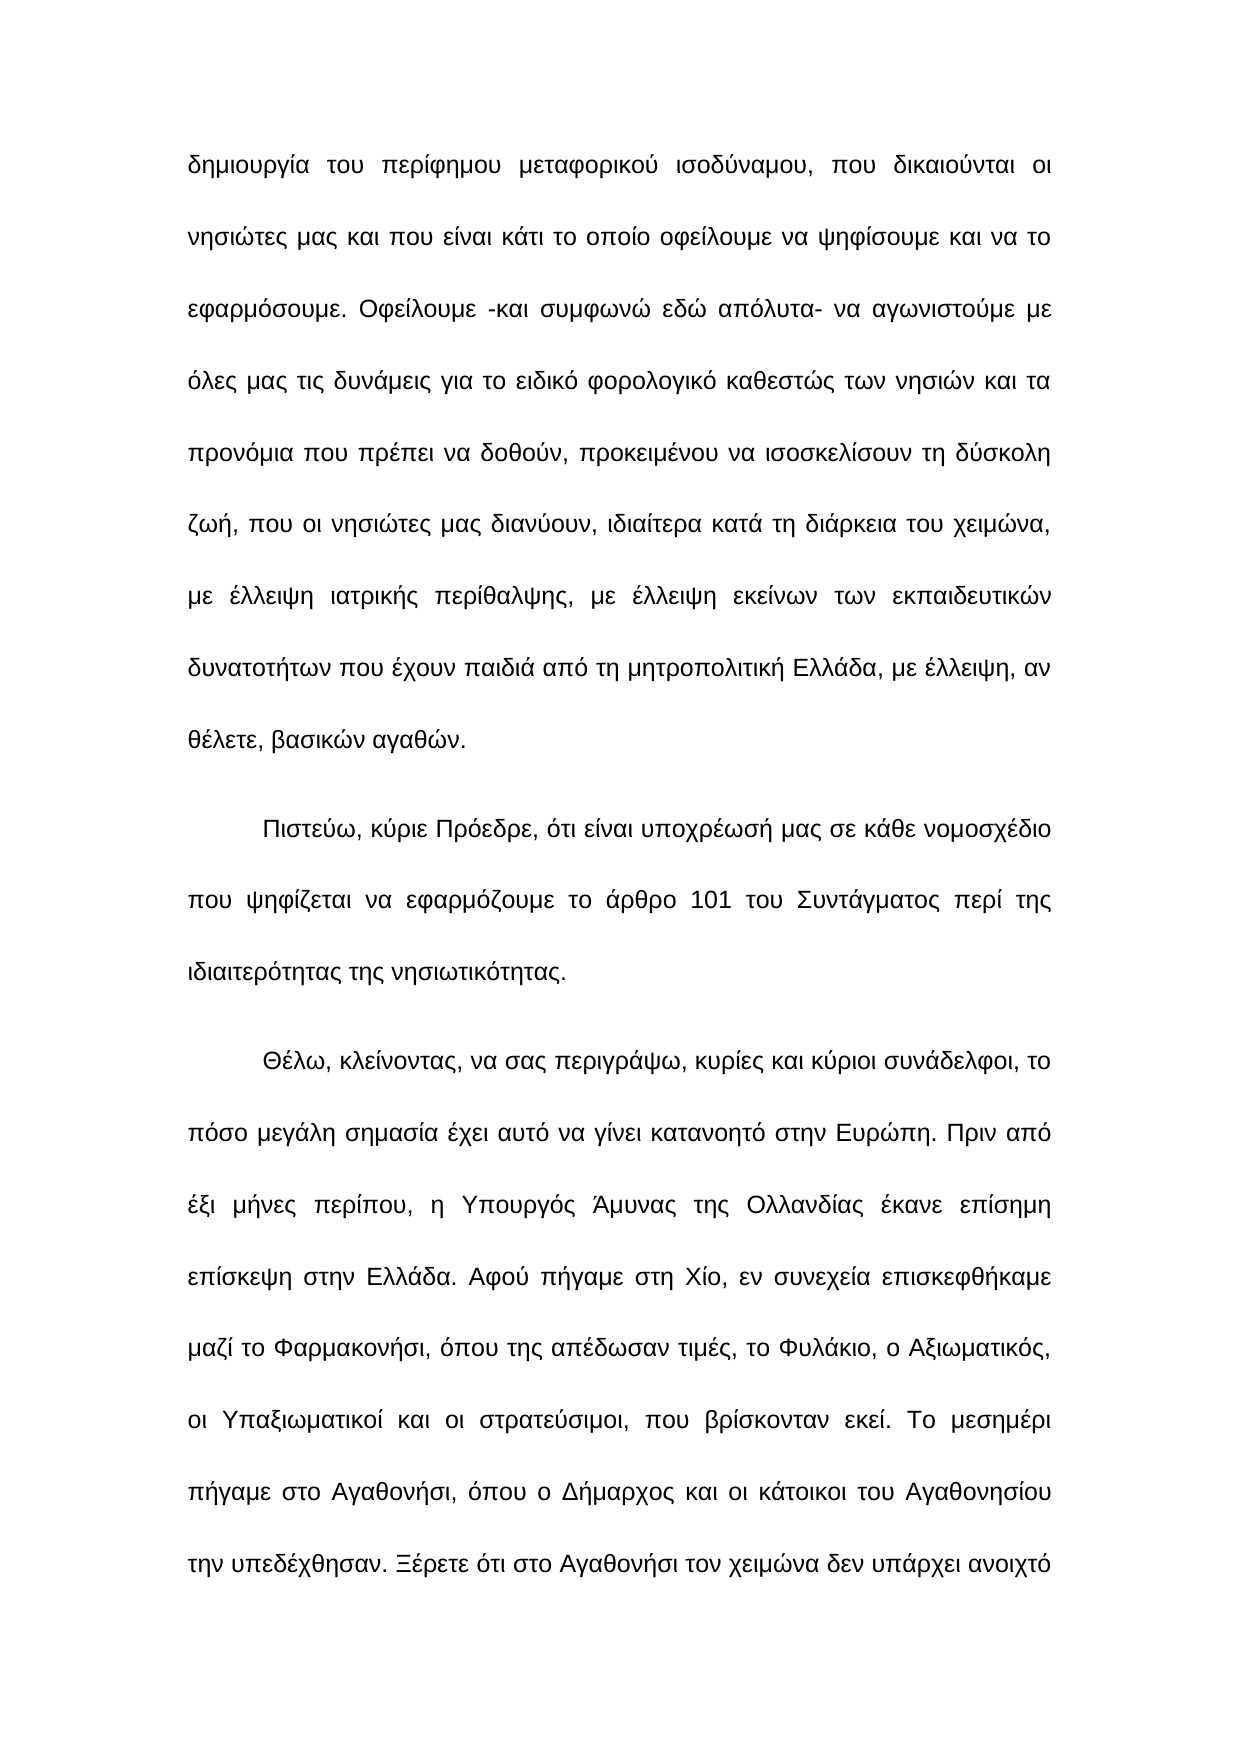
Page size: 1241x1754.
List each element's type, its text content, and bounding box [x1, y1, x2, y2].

text Πιστεύω, κύριε Πρόεδρε, ότι είναι υποχρέωσή μας σε κάθε νομοσχέδιο που ψηφίζεται να εφαρμόζουμε το άρθρο 101 του Συντάγματος περί της ιδιαιτερότητας της νησιωτικότητας. [187, 813, 1053, 986]
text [187, 1046, 1053, 1578]
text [187, 150, 1053, 754]
